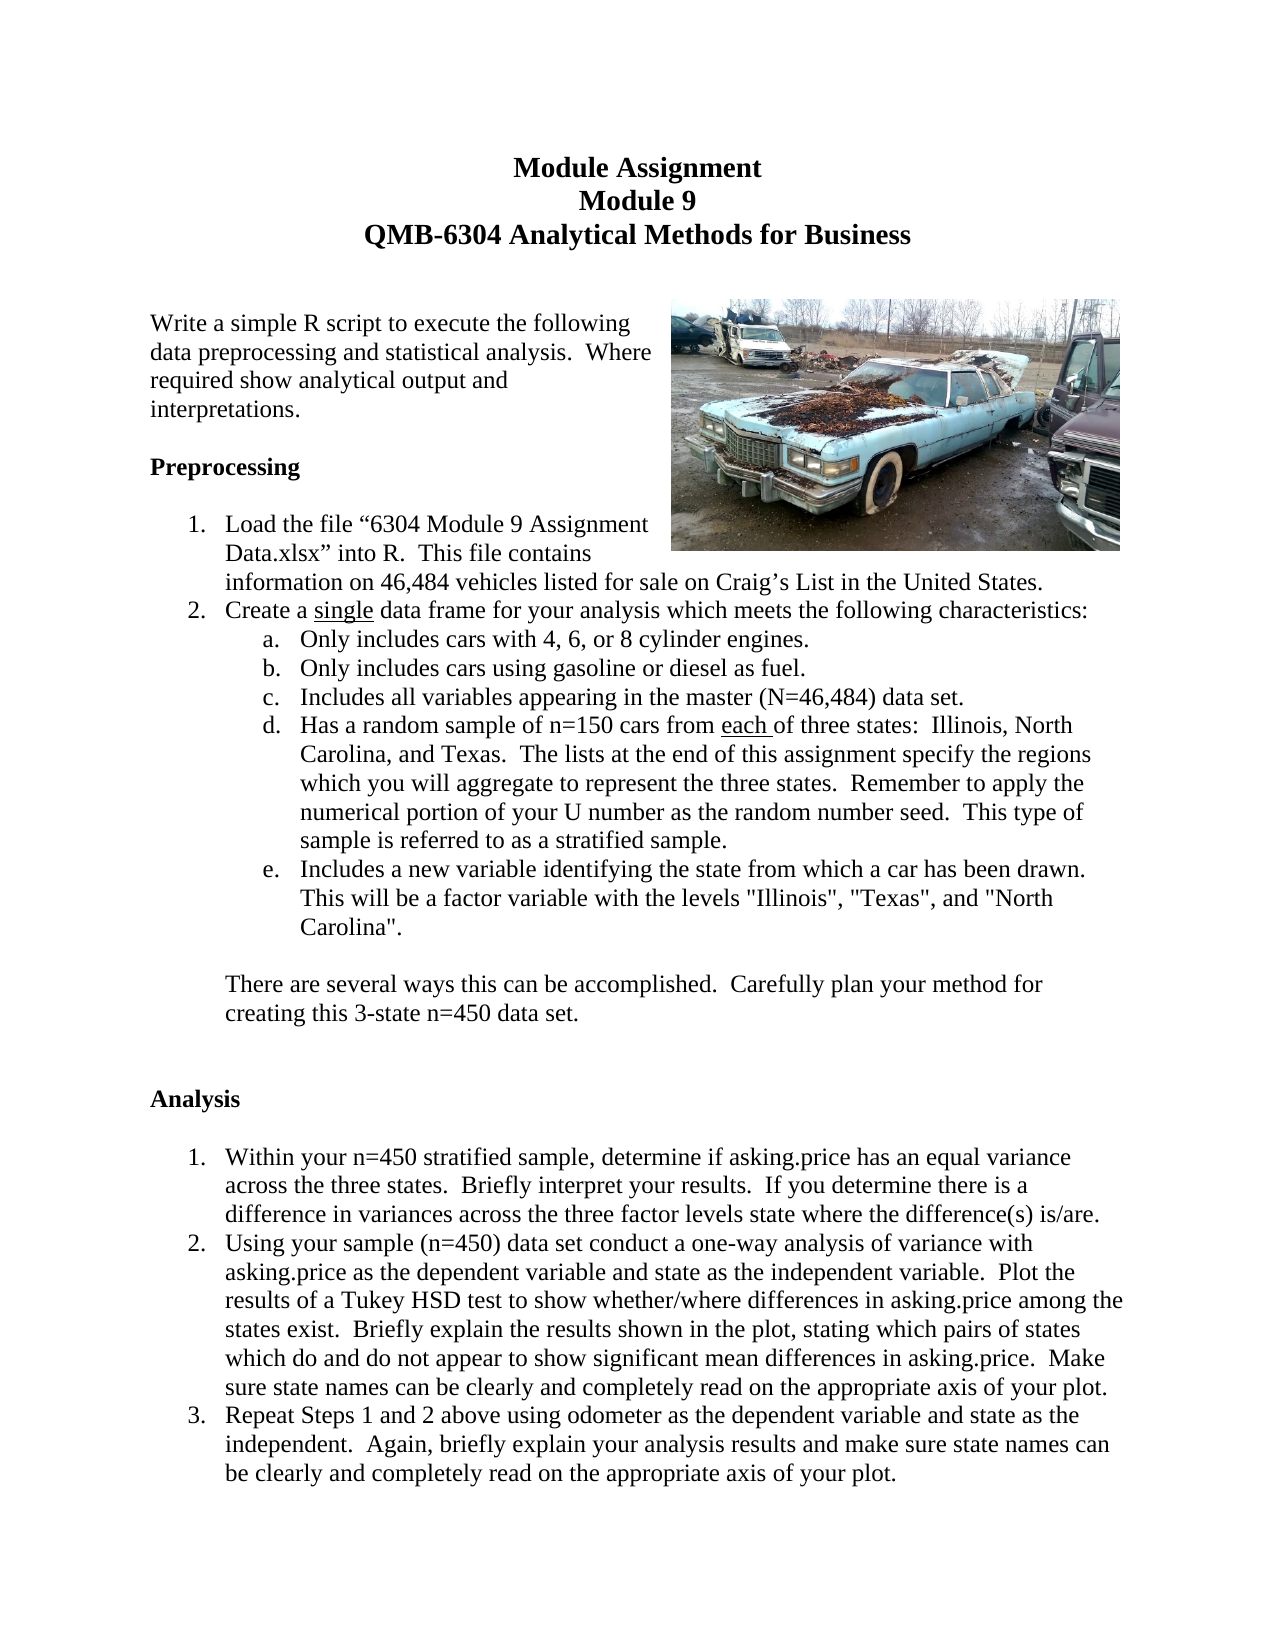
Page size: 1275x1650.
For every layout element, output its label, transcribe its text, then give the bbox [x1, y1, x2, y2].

text QMB-6304 Analytical Methods for Business [150, 217, 1125, 251]
list Load the file “6304 Module 9 Assignment Data.xlsx” into R. This file contains information on 46,484 vehicles listed for sale on Craig’s List in the United States. [187, 509, 1125, 596]
list Only includes cars using gasoline or diesel as fuel. [262, 653, 1125, 682]
text Write a simple R script to execute the following data preprocessing and statistical analysis. Where required show analytical output and interpretations. [150, 308, 669, 423]
list There are several ways this can be accomplished. Carefully plan your method for creating this 3-state n=450 data set. [225, 969, 1125, 1027]
list Has a random sample of n=150 cars from each of three states: Illinois, North Carolina, and Texas. The lists at the end of this assignment specify the regions which you will aggregate to represent the three states. Remember to apply the numerical portion of your U number as the random number seed. This type of sample is referred to as a stratified sample. [262, 711, 1125, 854]
list Within your n=450 stratified sample, determine if asking.price has an equal variance across the three states. Briefly interpret your results. If you determine there is a difference in variances across the three factor levels state where the difference(s) is/are. [187, 1142, 1125, 1228]
list Includes all variables appearing in the master (N=46,484) data set. [262, 682, 1125, 711]
text Analysis [150, 1084, 1125, 1113]
picture [669, 299, 1120, 550]
list Only includes cars with 4, 6, or 8 cylinder engines. [262, 624, 1125, 653]
text Preprocessing [150, 452, 669, 481]
list Includes a new variable identifying the state from which a car has been drawn. This will be a factor variable with the levels "Illinois", "Texas", and "North Carolina". [262, 854, 1125, 941]
list Repeat Steps 1 and 2 above using odometer as the dependent variable and state as the independent. Again, briefly explain your analysis results and make sure state names can be clearly and completely read on the appropriate axis of your plot. [187, 1401, 1125, 1487]
list Create a single data frame for your analysis which meets the following characteristics: [187, 596, 1125, 624]
list Using your sample (n=450) data set conduct a one-way analysis of variance with asking.price as the dependent variable and state as the independent variable. Plot the results of a Tukey HSD test to show whether/where differences in asking.price among the states exist. Briefly explain the results shown in the plot, stating which pairs of states which do and do not appear to show significant mean differences in asking.price. Make sure state names can be clearly and completely read on the appropriate axis of your plot. [187, 1228, 1125, 1401]
text Module Assignment [150, 150, 1125, 183]
text Module 9 [150, 183, 1125, 217]
